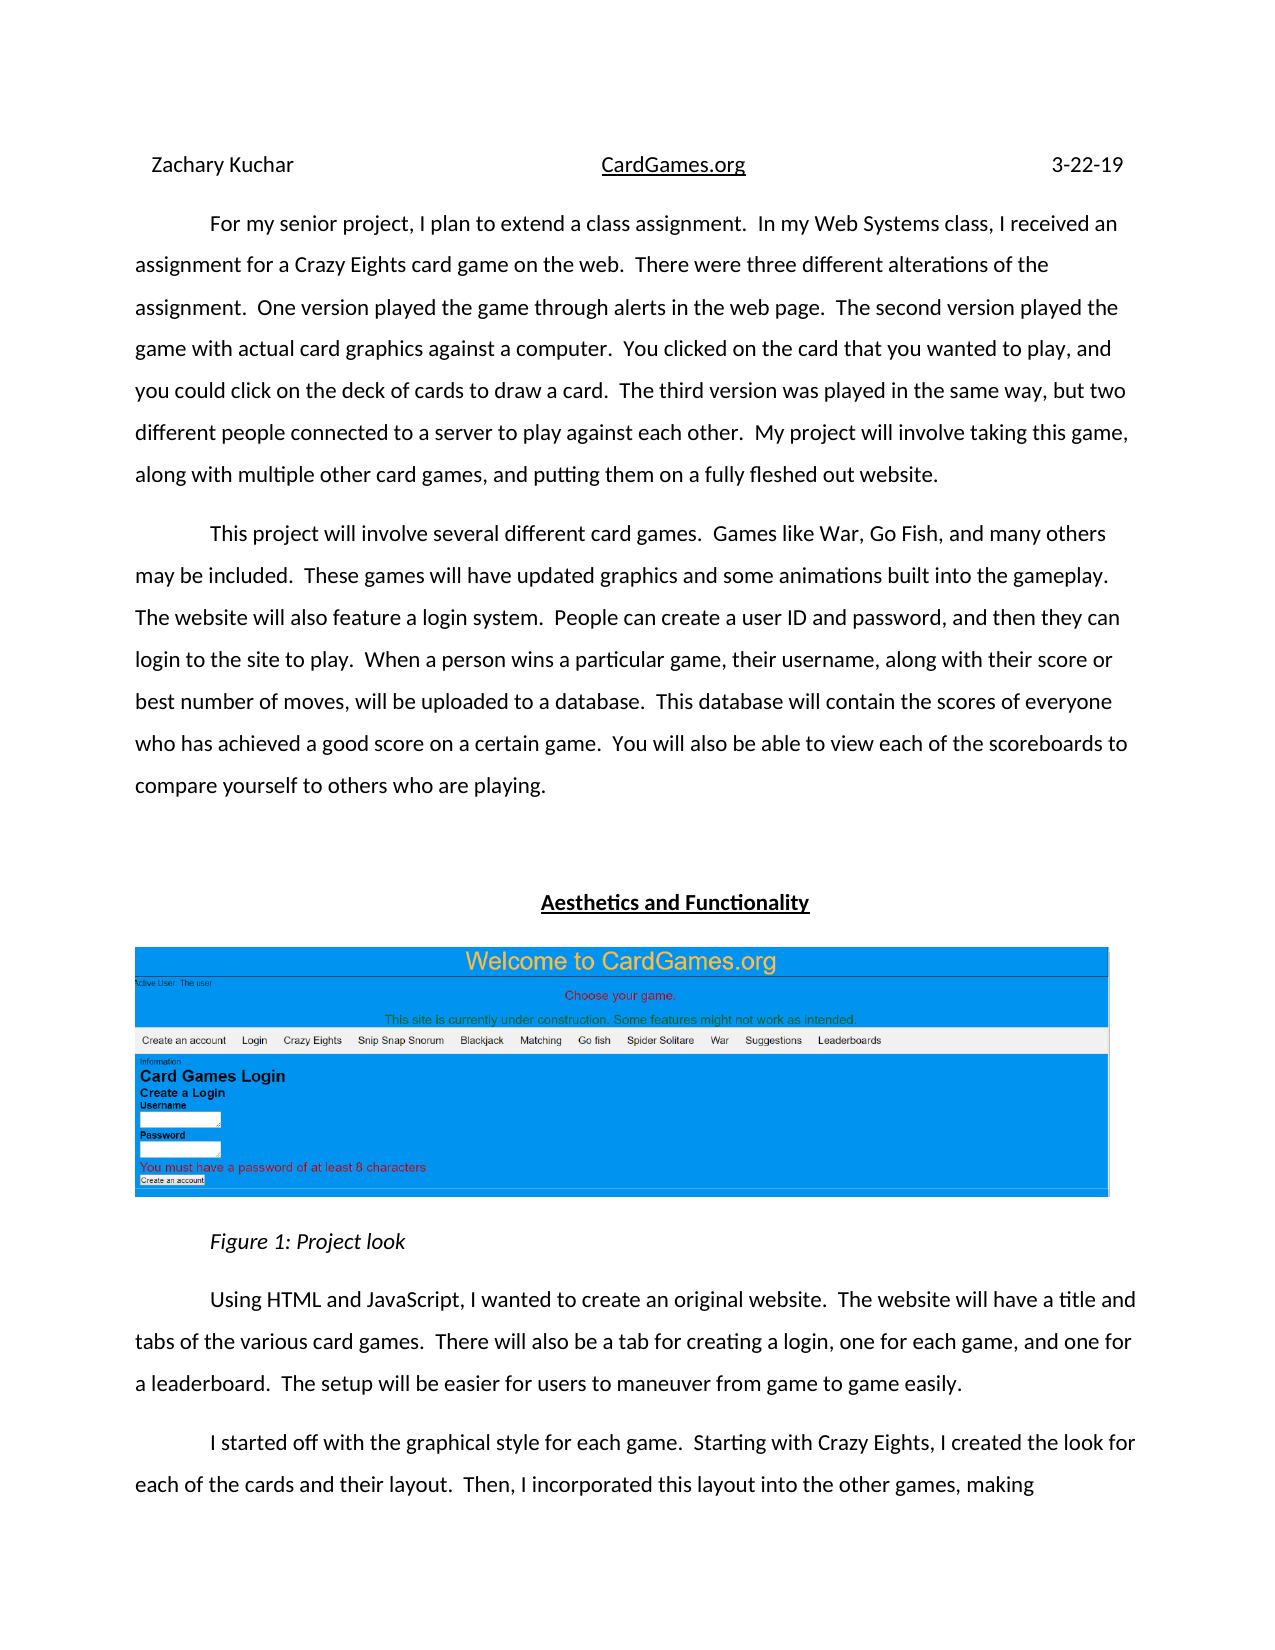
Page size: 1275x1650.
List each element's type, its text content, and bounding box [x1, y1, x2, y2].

picture [135, 947, 1110, 1197]
text Zachary Kuchar CardGames.org 3-22-19 [135, 150, 1140, 178]
text For my senior project, I plan to extend a class assignment. In my Web Systems class, I received an assignment for a Crazy Eights card game on the web. There were three different alterations of the assignment. One version played the game through alerts in the web page. The second version played the game with actual card graphics against a computer. You clicked on the card that you wanted to play, and you could click on the deck of cards to draw a card. The third version was played in the same way, but two different people connected to a server to play against each other. My project will involve taking this game, along with multiple other card games, and putting them on a fully fleshed out website. [135, 209, 1140, 488]
text Using HTML and JavaScript, I wanted to create an original website. The website will have a title and tabs of the various card games. There will also be a tab for creating a login, one for each game, and one for a leaderboard. The setup will be easier for users to maneuver from game to game easily. [135, 1285, 1140, 1397]
text This project will involve several different card games. Games like War, Go Fish, and many others may be included. These games will have updated graphics and some animations built into the gameplay. The website will also feature a login system. People can create a user ID and password, and then they can login to the site to play. When a person wins a particular game, their username, along with their score or best number of moves, will be uploaded to a database. This database will contain the scores of everyone who has achieved a good score on a certain game. You will also be able to view each of the scoreboards to compare yourself to others who are playing. [135, 519, 1140, 799]
text Aesthetics and Functionality [135, 888, 1140, 916]
text Figure 1: Project look [135, 1227, 1140, 1255]
